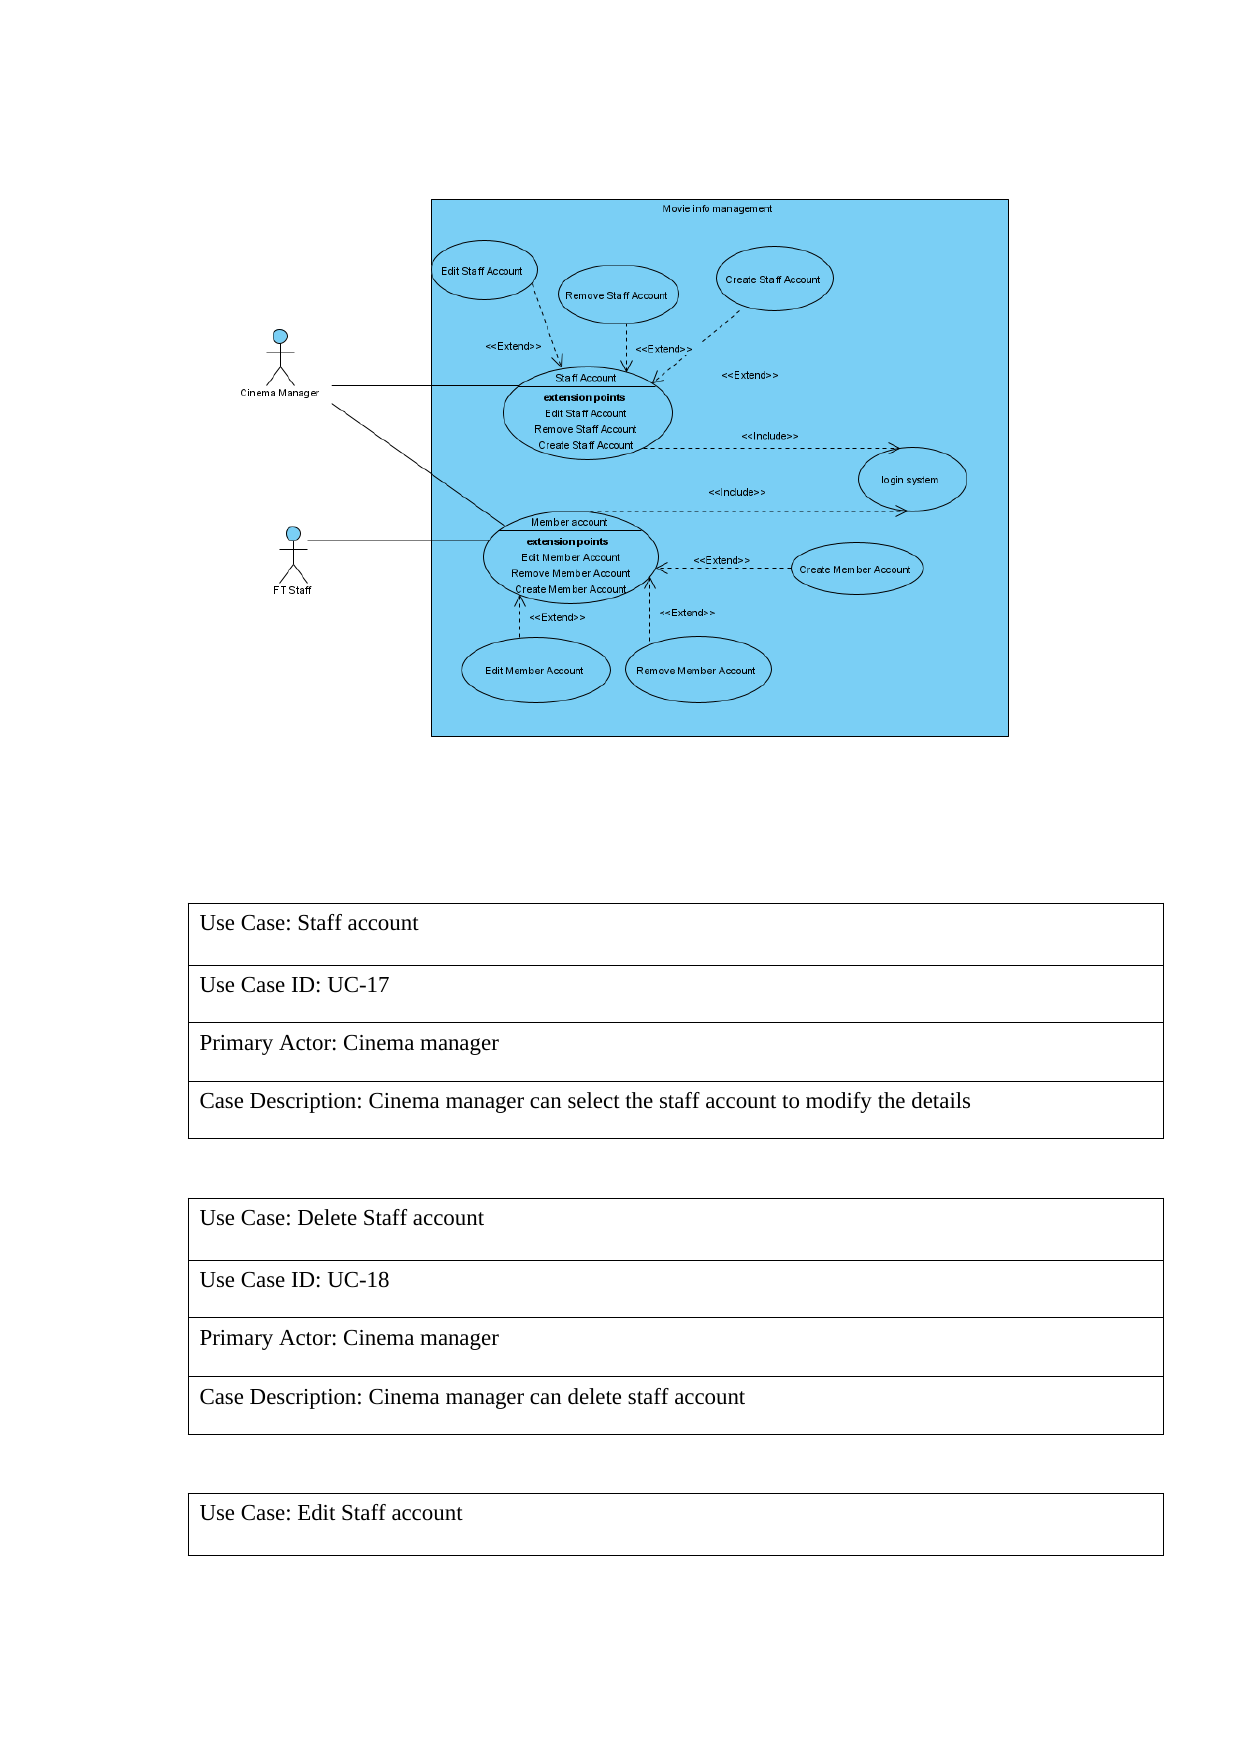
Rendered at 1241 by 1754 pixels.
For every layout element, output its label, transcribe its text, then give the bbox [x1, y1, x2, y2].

table_header Use Case: Staff account [189, 904, 1163, 965]
table_header Use Case: Edit Staff account [189, 1494, 1163, 1555]
table_cell Primary Actor: Cinema manager [189, 1318, 1163, 1376]
table_cell Primary Actor: Cinema manager [189, 1023, 1163, 1081]
table_cell Use Case ID: UC-18 [189, 1261, 1163, 1317]
table_header Use Case: Delete Staff account [189, 1199, 1163, 1260]
table_cell Use Case ID: UC-17 [189, 966, 1163, 1022]
table_cell Case Description: Cinema manager can select the staff account to modify the details [189, 1082, 1163, 1138]
table_cell Case Description: Cinema manager can delete staff account [189, 1377, 1163, 1433]
picture [187, 164, 1053, 773]
